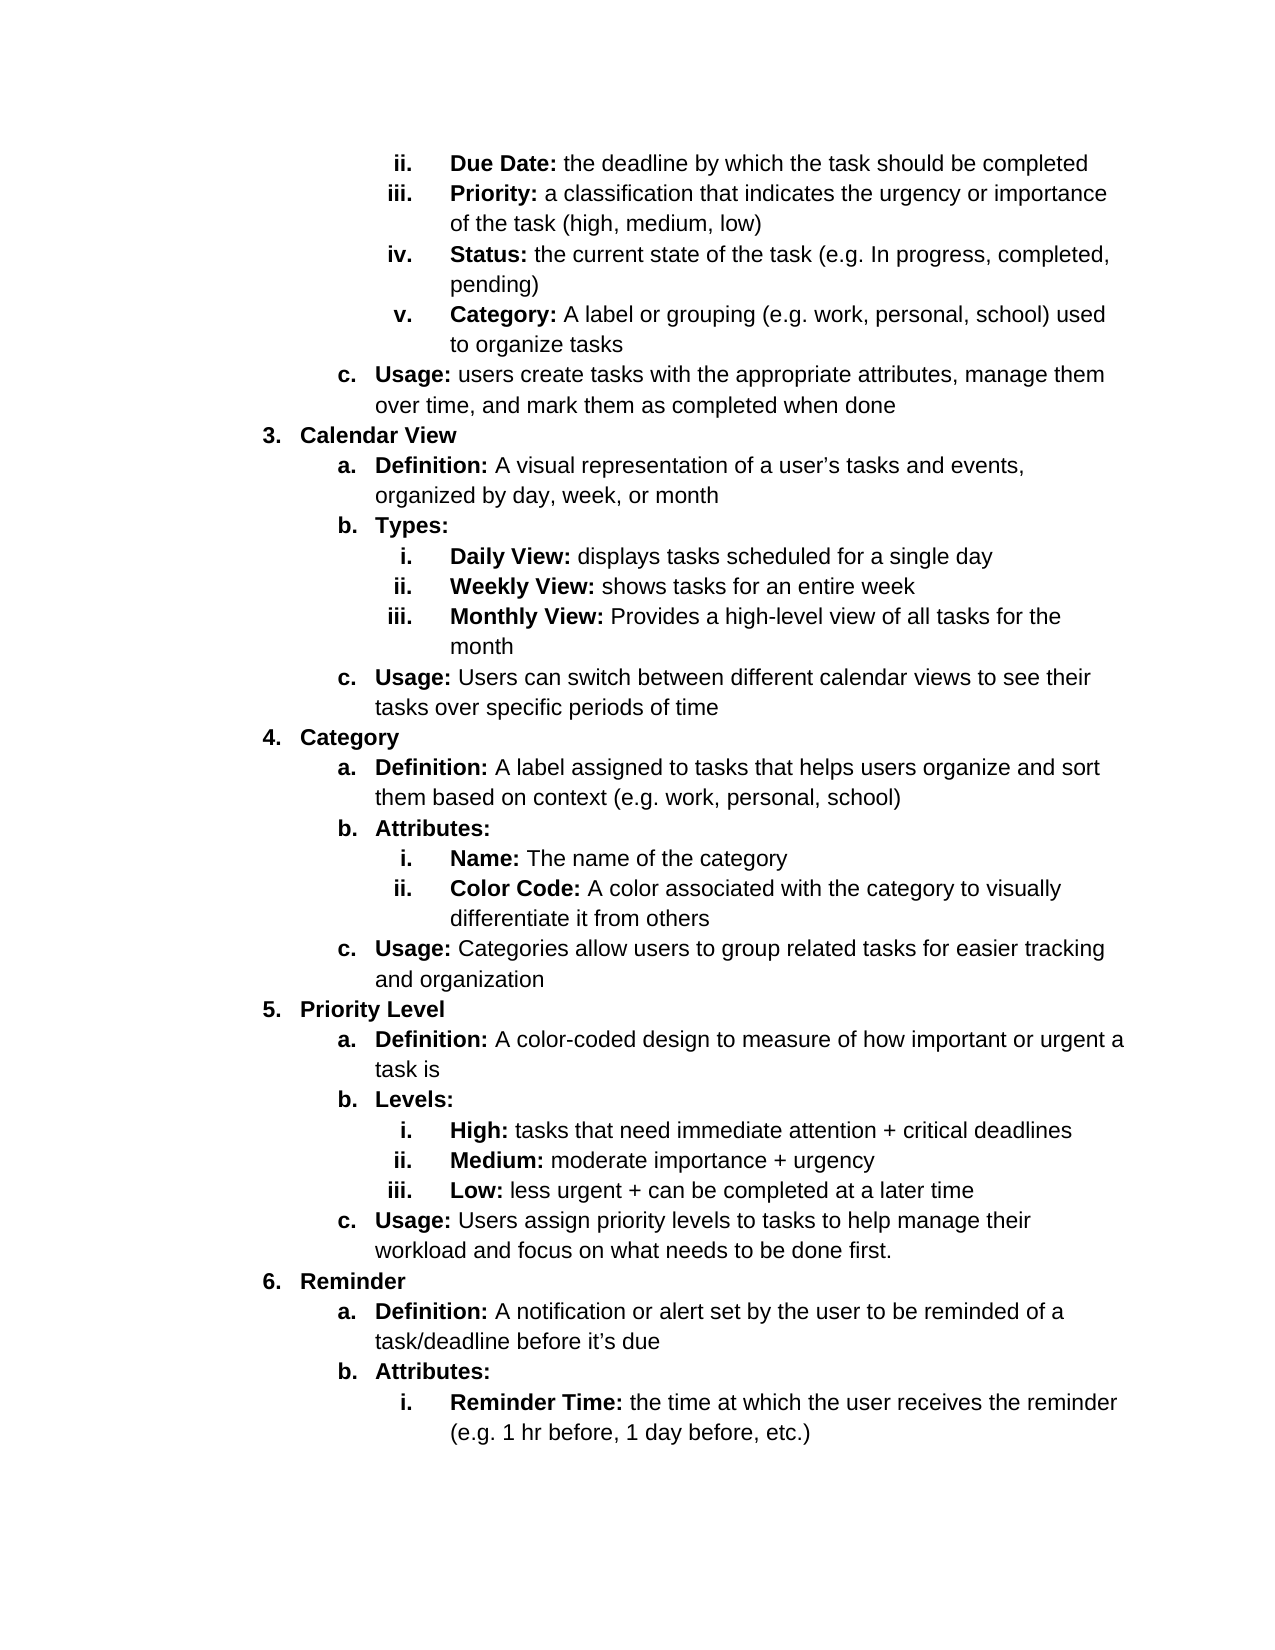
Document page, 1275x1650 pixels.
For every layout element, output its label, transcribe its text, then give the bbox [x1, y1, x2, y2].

list Usage: users create tasks with the appropriate attributes, manage them over time, and mark them as completed when done [337, 361, 1125, 418]
list Reminder Time: the time at which the user receives the reminder (e.g. 1 hr before, 1 day before, etc.) [412, 1388, 1125, 1445]
list Category [262, 724, 1125, 750]
list Types: [337, 512, 1125, 539]
list Definition: A color-coded design to measure of how important or urgent a task is [337, 1026, 1125, 1083]
list Attributes: [337, 1358, 1125, 1385]
list Low: less urgent + can be completed at a later time [412, 1177, 1125, 1203]
list Name: The name of the category [412, 845, 1125, 871]
list Definition: A visual representation of a user’s tasks and events, organized by day, week, or month [337, 452, 1125, 509]
list Attributes: [337, 814, 1125, 841]
list Medium: moderate importance + urgency [412, 1147, 1125, 1173]
list Usage: Categories allow users to group related tasks for easier tracking and organization [337, 935, 1125, 992]
list Usage: Users can switch between different calendar views to see their tasks over specific periods of time [337, 663, 1125, 720]
list Category: A label or grouping (e.g. work, personal, school) used to organize tasks [412, 301, 1125, 358]
list Priority Level [262, 996, 1125, 1022]
list Usage: Users assign priority levels to tasks to help manage their workload and focus on what needs to be done first. [337, 1207, 1125, 1264]
list Status: the current state of the task (e.g. In progress, completed, pending) [412, 241, 1125, 297]
list Due Date: the deadline by which the task should be completed [412, 150, 1125, 176]
list High: tasks that need immediate attention + critical deadlines [412, 1117, 1125, 1143]
list Color Code: A color associated with the category to visually differentiate it from others [412, 875, 1125, 932]
list Weekly View: shows tasks for an entire week [412, 573, 1125, 599]
list Levels: [337, 1086, 1125, 1113]
list Definition: A notification or alert set by the user to be reminded of a task/deadline before it’s due [337, 1298, 1125, 1354]
list Priority: a classification that indicates the urgency or importance of the task (high, medium, low) [412, 180, 1125, 237]
list Definition: A label assigned to tasks that helps users organize and sort them based on context (e.g. work, personal, school) [337, 754, 1125, 811]
list Monthly View: Provides a high-level view of all tasks for the month [412, 603, 1125, 660]
list Daily View: displays tasks scheduled for a single day [412, 543, 1125, 569]
list Calendar View [262, 422, 1125, 448]
list Reminder [262, 1268, 1125, 1294]
